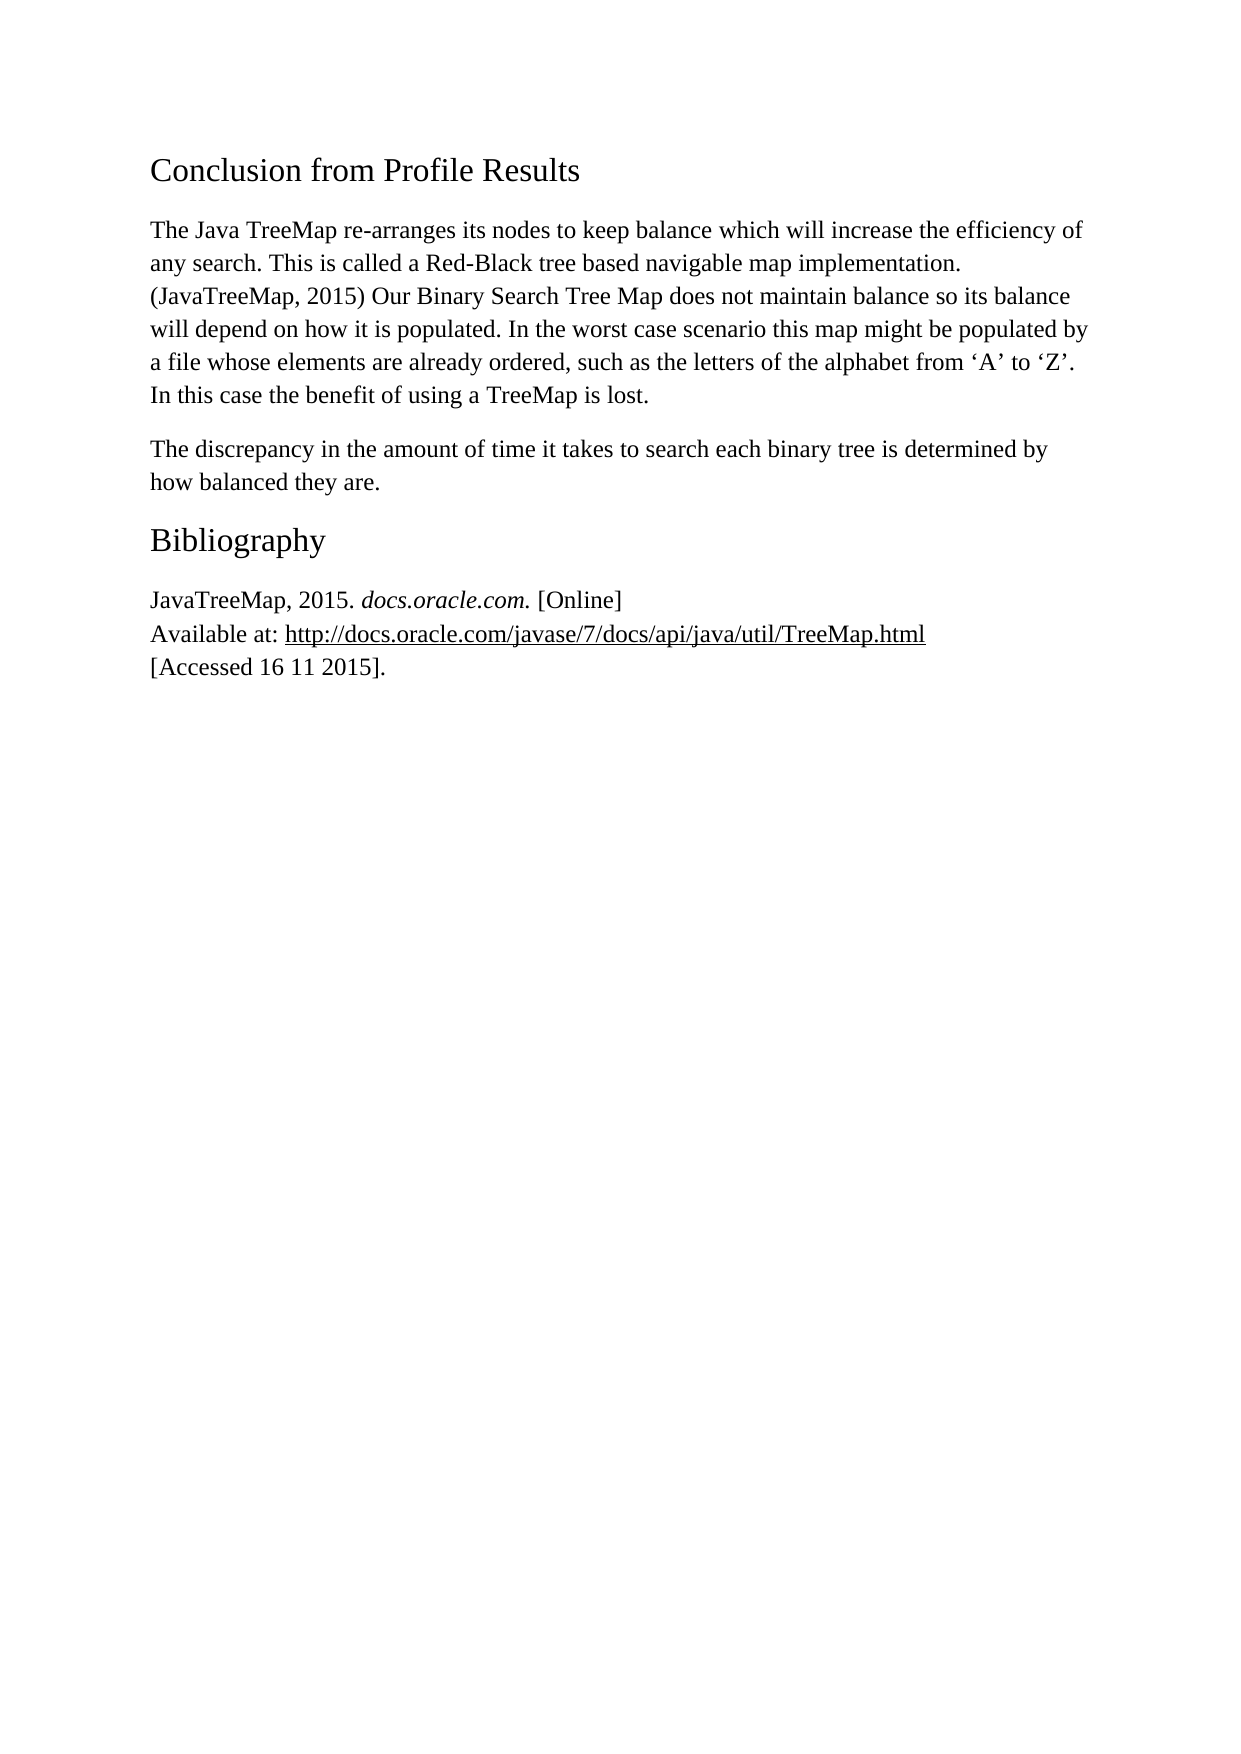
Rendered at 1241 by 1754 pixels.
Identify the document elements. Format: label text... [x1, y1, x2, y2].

text The discrepancy in the amount of time it takes to search each binary tree is determined by how balanced they are. [150, 434, 1090, 496]
text The Java TreeMap re-arranges its nodes to keep balance which will increase the efficiency of any search. This is called a Red-Black tree based navigable map implementation. Our Binary Search Tree Map does not maintain balance so its balance will depend on how it is populated. In the worst case scenario this map might be populated by a file whose elements are already ordered, such as the letters of the alphabet from ‘A’ to ‘Z’. In this case the benefit of using a TreeMap is lost. [150, 215, 1090, 409]
subtitle Conclusion from Profile Results [150, 150, 1090, 188]
